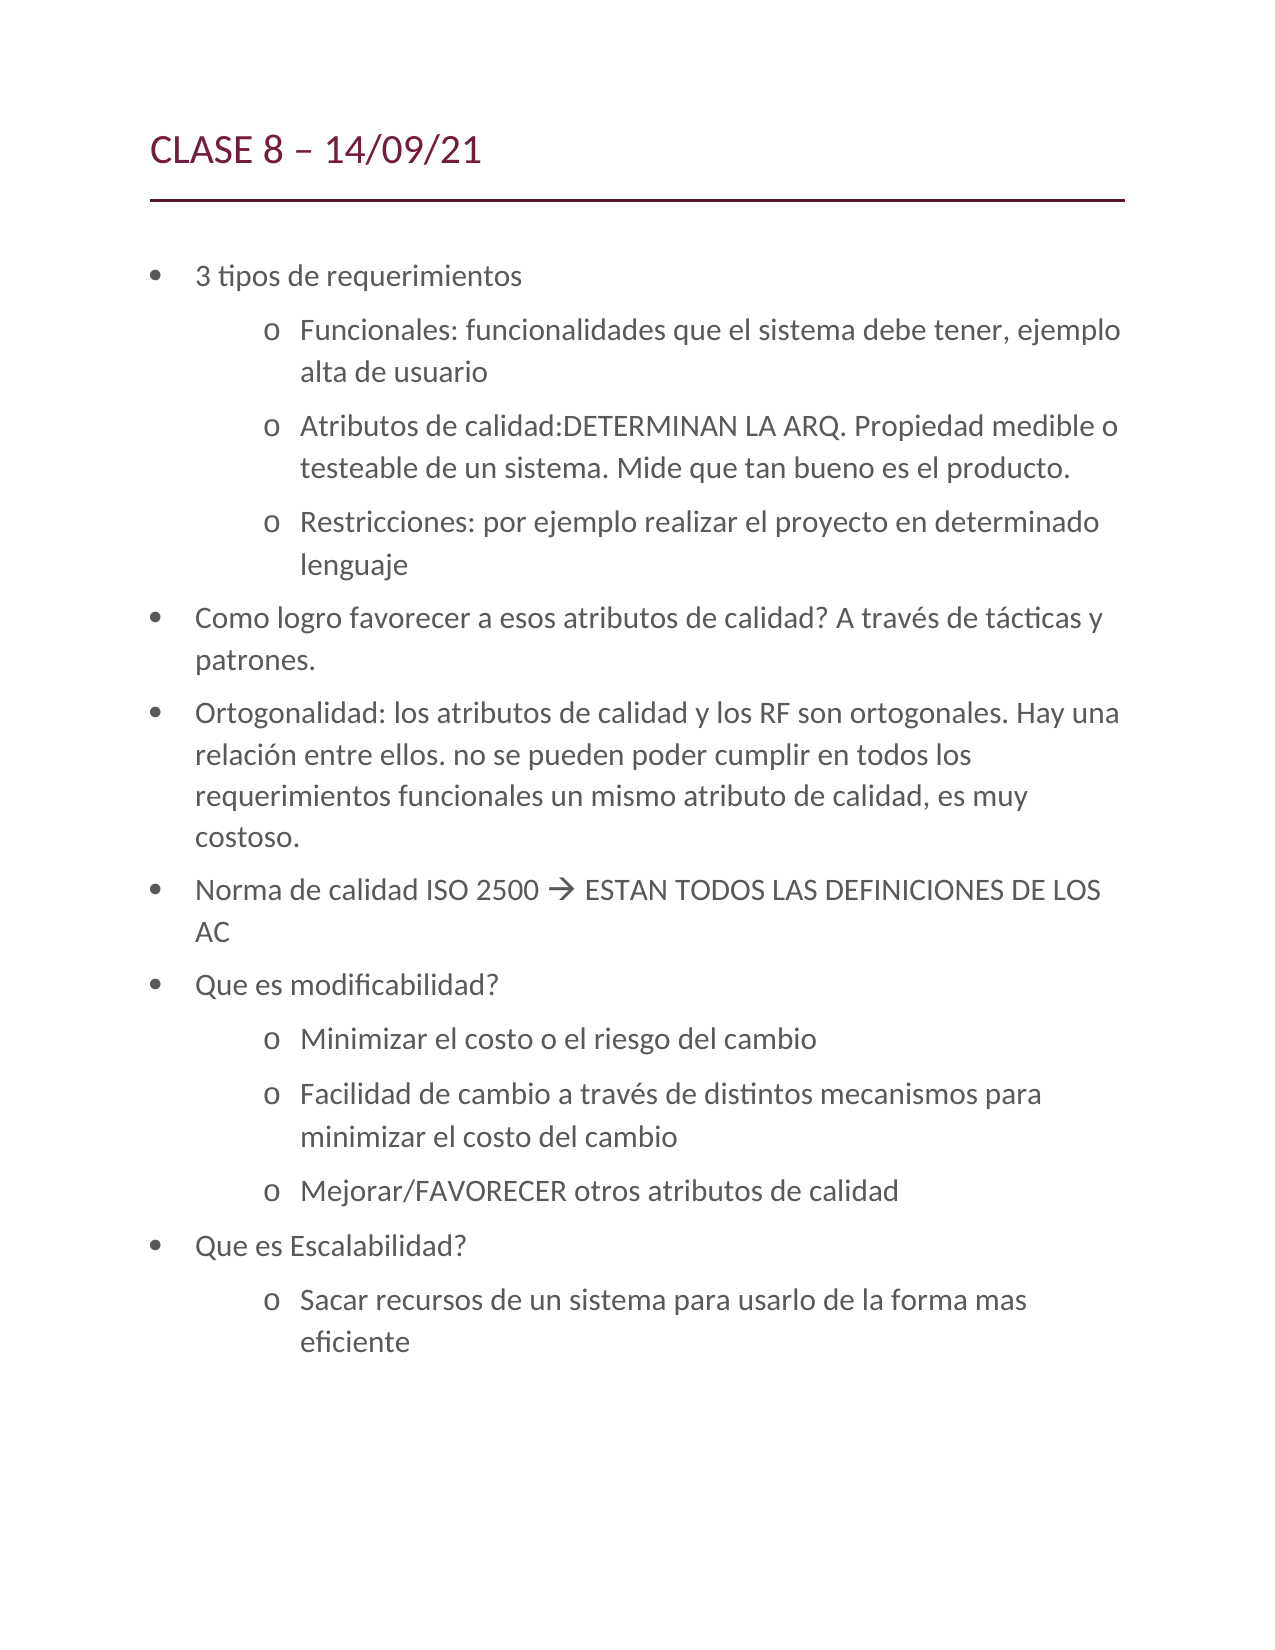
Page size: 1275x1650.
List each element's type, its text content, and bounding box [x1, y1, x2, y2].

list 3 tipos de requerimientos [150, 256, 1125, 294]
list Minimizar el costo o el riesgo del cambio [262, 1019, 1125, 1059]
list Norma de calidad ISO 2500 ESTAN TODOS LAS DEFINICIONES DE LOS AC [150, 871, 1125, 950]
list Como logro favorecer a esos atributos de calidad? A través de tácticas y patrones. [150, 599, 1125, 678]
subtitle CLASE 8 – 14/09/21 [150, 123, 1125, 199]
list Facilidad de cambio a través de distintos mecanismos para minimizar el costo del cambio [262, 1074, 1125, 1155]
list Que es modificabilidad? [150, 965, 1125, 1003]
list Mejorar/FAVORECER otros atributos de calidad [262, 1171, 1125, 1210]
list Restricciones: por ejemplo realizar el proyecto en determinado lenguaje [262, 502, 1125, 583]
list Que es Escalabilidad? [150, 1226, 1125, 1264]
list Funcionales: funcionalidades que el sistema debe tener, ejemplo alta de usuario [262, 309, 1125, 390]
list Sacar recursos de un sistema para usarlo de la forma mas eficiente [262, 1279, 1125, 1360]
list Ortogonalidad: los atributos de calidad y los RF son ortogonales. Hay una relación entre ellos. no se pueden poder cumplir en todos los requerimientos funcionales un mismo atributo de calidad, es muy costoso. [150, 693, 1125, 855]
list Atributos de calidad:DETERMINAN LA ARQ. Propiedad medible o testeable de un sistema. Mide que tan bueno es el producto. [262, 406, 1125, 487]
